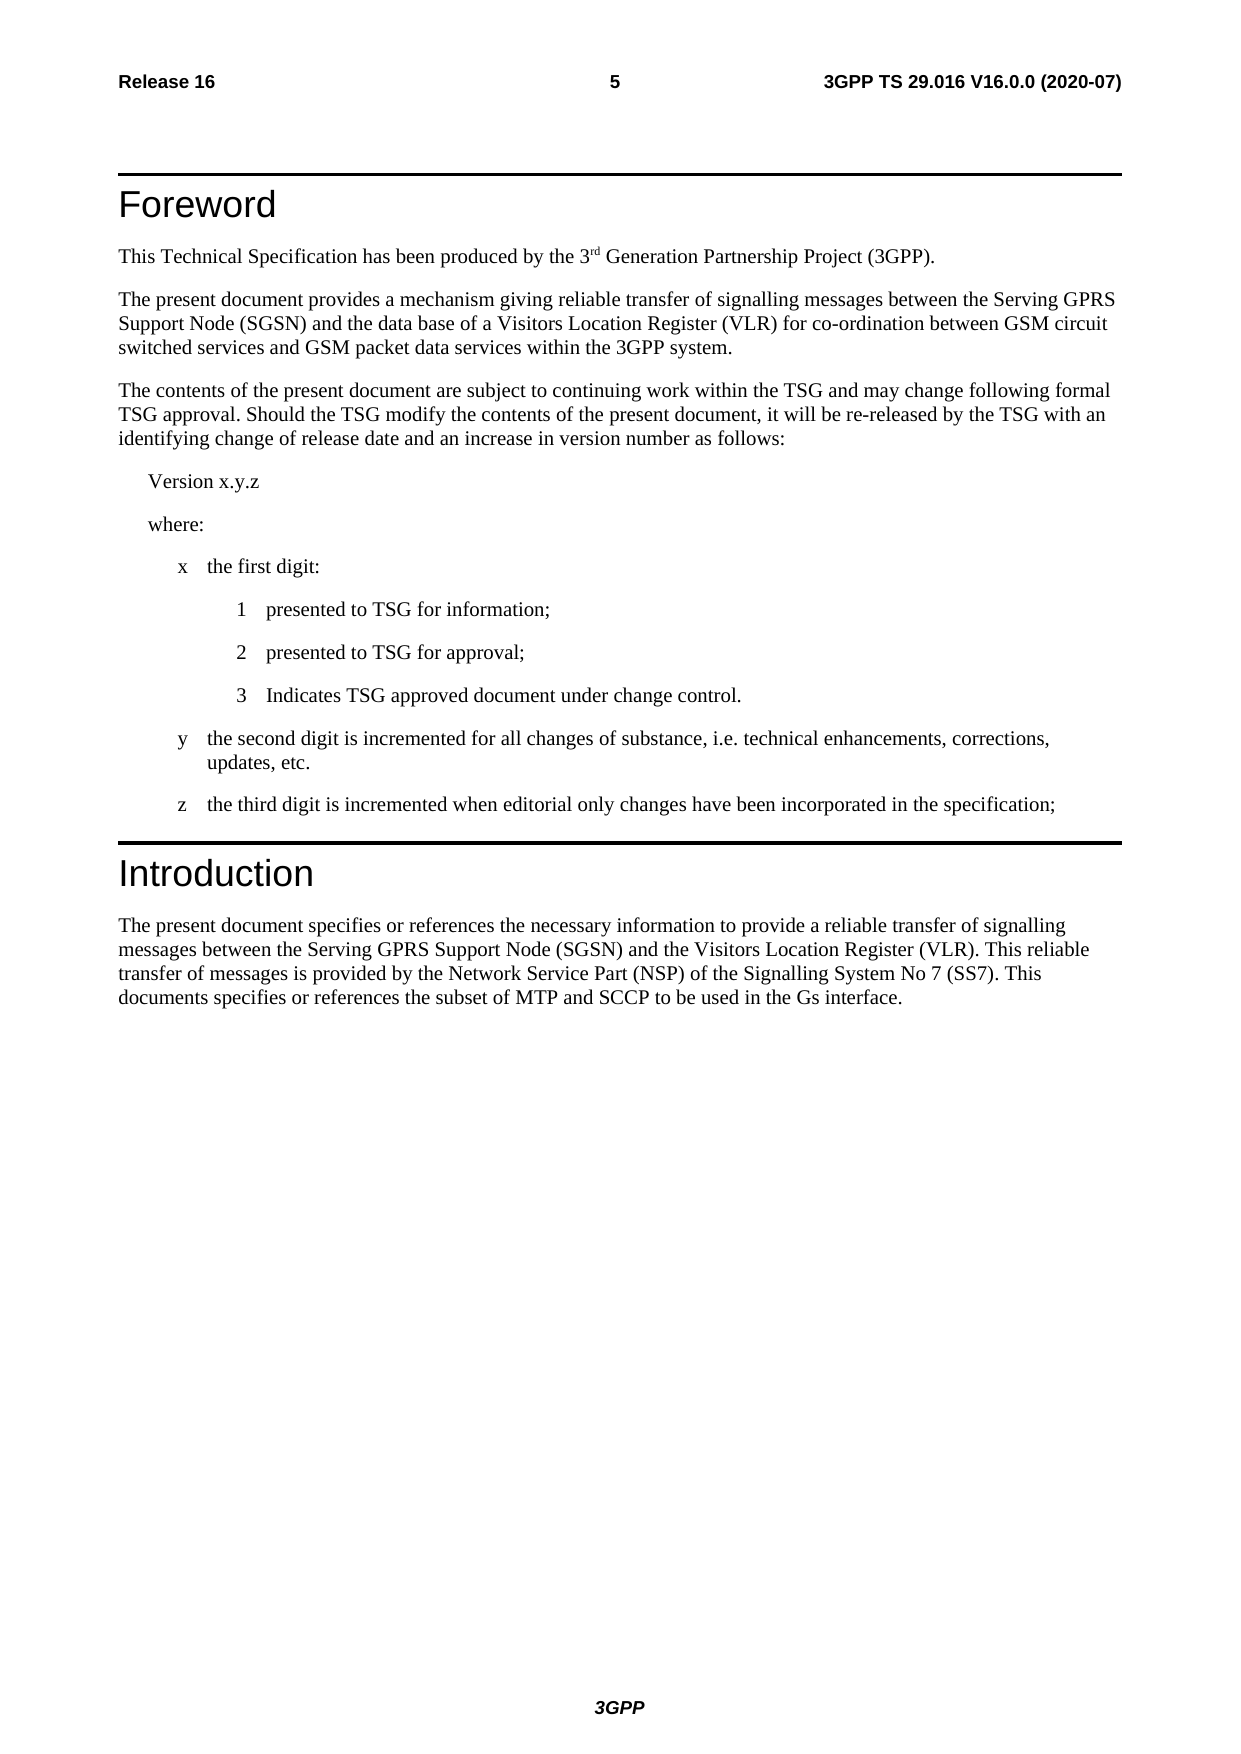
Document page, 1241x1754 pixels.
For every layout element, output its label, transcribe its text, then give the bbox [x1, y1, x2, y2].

text The contents of the present document are subject to continuing work within the TSG and may change following formal TSG approval. Should the TSG modify the contents of the present document, it will be re-released by the TSG with an identifying change of release date and an increase in version number as follows: [118, 378, 1122, 450]
subtitle Introduction [118, 845, 1122, 894]
subtitle Foreword [118, 176, 1122, 225]
text where: [148, 511, 1122, 536]
text 2 presented to TSG for approval; [236, 640, 1122, 664]
text y the second digit is incremented for all changes of substance, i.e. technical enhancements, corrections, updates, etc. [177, 726, 1122, 774]
text The present document provides a mechanism giving reliable transfer of signalling messages between the Serving GPRS Support Node (SGSN) and the data base of a Visitors Location Register (VLR) for co-ordination between GSM circuit switched services and GSM packet data services within the 3GPP system. [118, 287, 1122, 359]
text 1 presented to TSG for information; [236, 597, 1122, 621]
text The present document specifies or references the necessary information to provide a reliable transfer of signalling messages between the Serving GPRS Support Node (SGSN) and the Visitors Location Register (VLR). This reliable transfer of messages is provided by the Network Service Part (NSP) of the Signalling System No 7 (SS7). This documents specifies or references the subset of MTP and SCCP to be used in the Gs interface. [118, 913, 1122, 1009]
text Version x.y.z [148, 469, 1122, 493]
text 3 Indicates TSG approved document under change control. [236, 683, 1122, 707]
text This Technical Specification has been produced by the 3rd Generation Partnership Project (3GPP). [118, 244, 1122, 268]
text x the first digit: [177, 554, 1122, 578]
text z the third digit is incremented when editorial only changes have been incorporated in the specification; [177, 792, 1122, 816]
